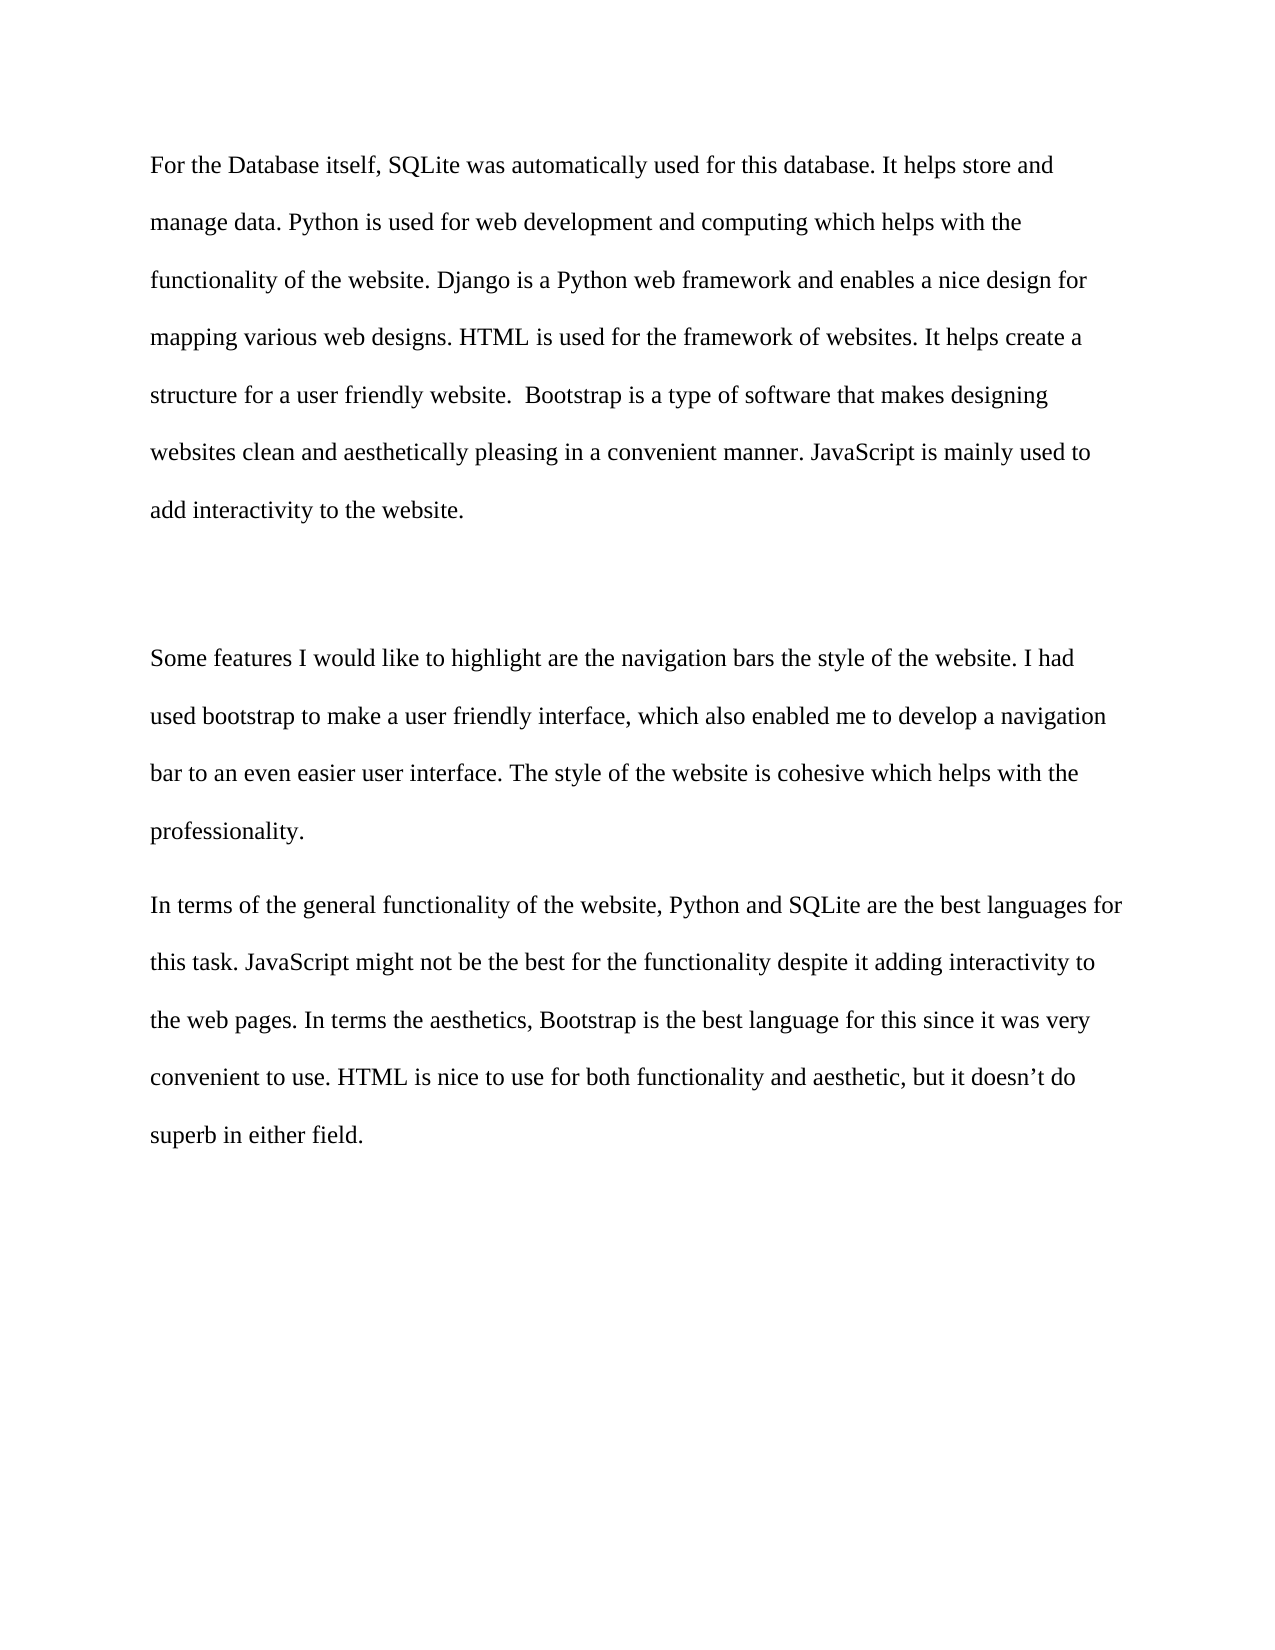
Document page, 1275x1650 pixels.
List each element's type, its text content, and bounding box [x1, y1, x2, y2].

text For the Database itself, SQLite was automatically used for this database. It helps store and manage data. Python is used for web development and computing which helps with the functionality of the website. Django is a Python web framework and enables a nice design for mapping various web designs. HTML is used for the framework of websites. It helps create a structure for a user friendly website. Bootstrap is a type of software that makes designing websites clean and aesthetically pleasing in a convenient manner. JavaScript is mainly used to add interactivity to the website. [150, 150, 1125, 524]
text Some features I would like to highlight are the navigation bars the style of the website. I had used bootstrap to make a user friendly interface, which also enabled me to develop a navigation bar to an even easier user interface. The style of the website is cohesive which helps with the professionality. [150, 643, 1125, 844]
text In terms of the general functionality of the website, Python and SQLite are the best languages for this task. JavaScript might not be the best for the functionality despite it adding interactivity to the web pages. In terms the aesthetics, Bootstrap is the best language for this since it was very convenient to use. HTML is nice to use for both functionality and aesthetic, but it doesn’t do superb in either field. [150, 890, 1125, 1149]
